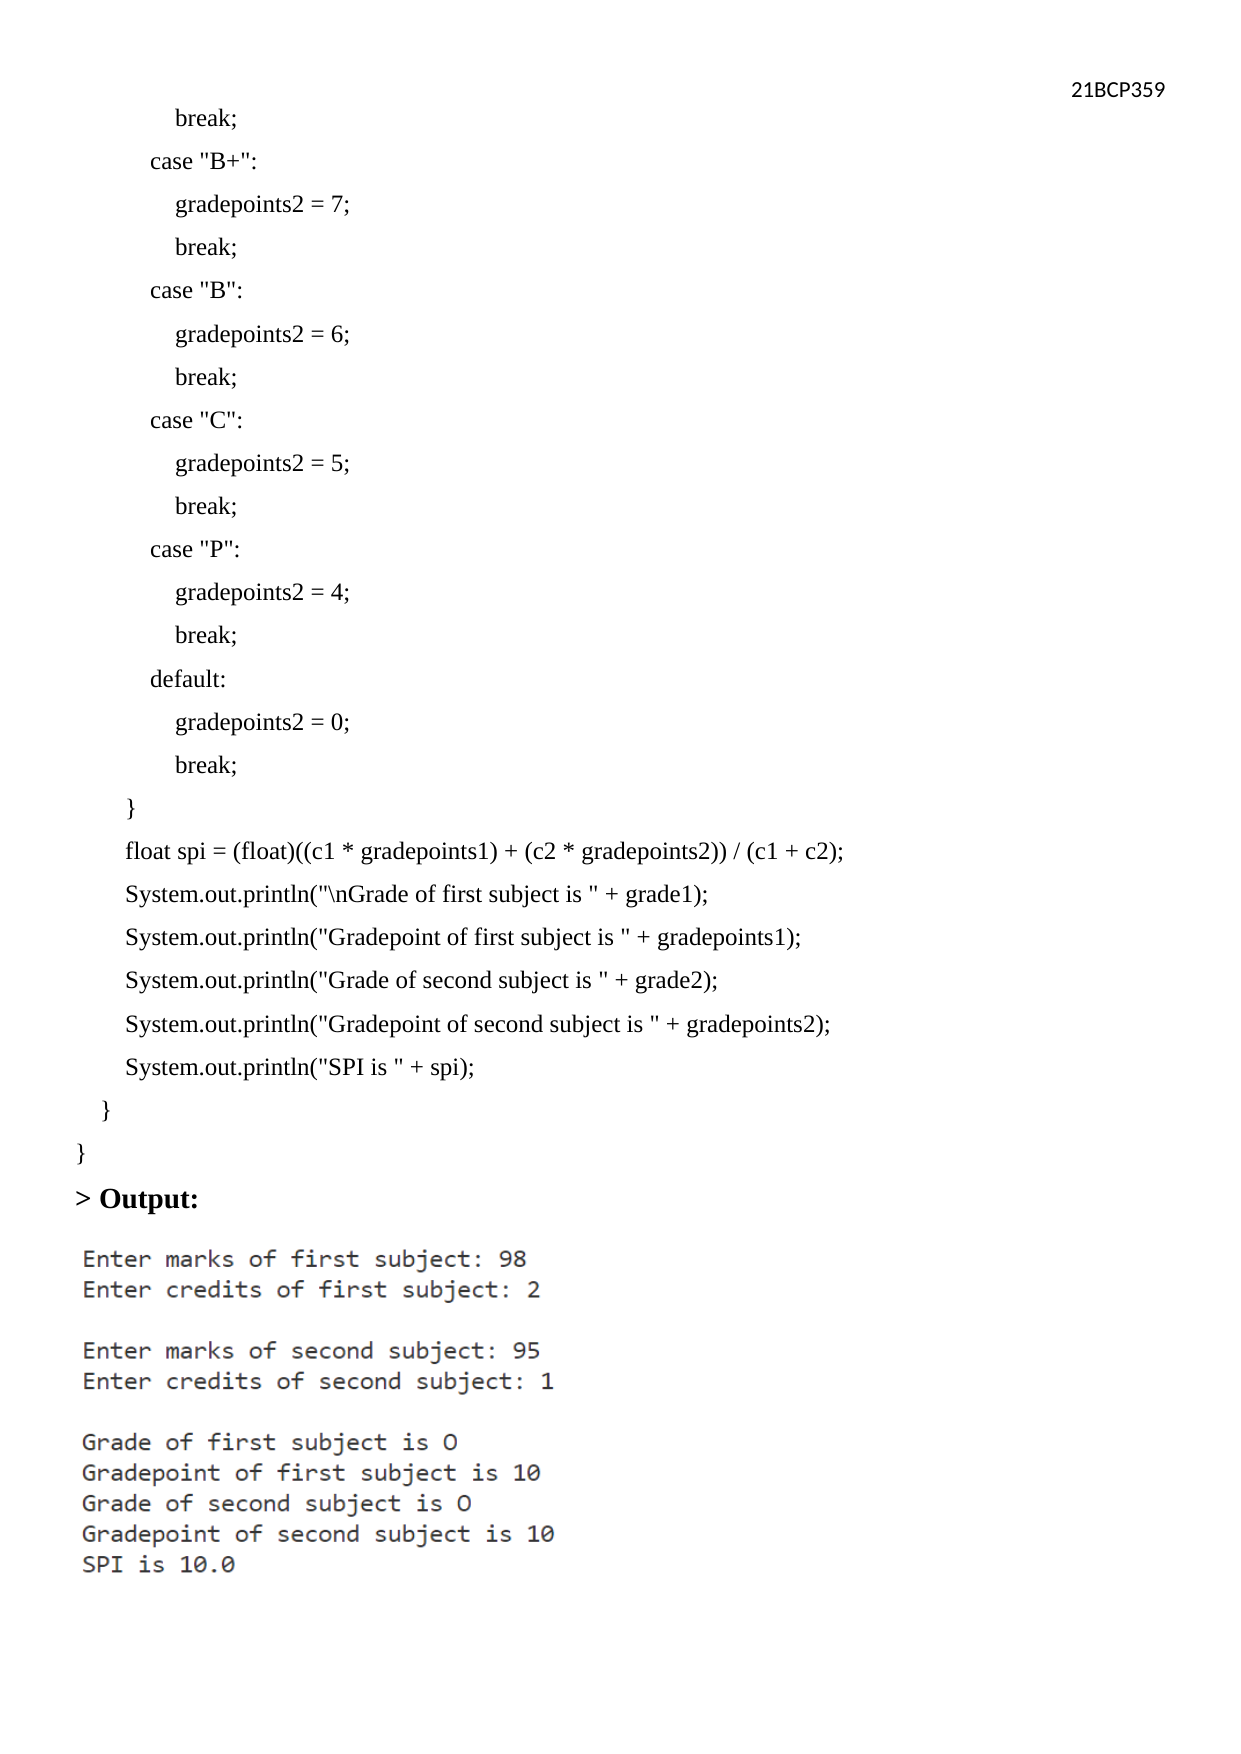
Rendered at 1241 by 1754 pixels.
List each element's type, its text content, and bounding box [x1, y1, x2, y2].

text System.out.println("\nGrade of first subject is " + grade1); [75, 879, 1165, 908]
text gradepoints2 = 6; [75, 319, 1165, 347]
text System.out.println("Grade of second subject is " + grade2); [75, 966, 1165, 994]
text break; [75, 232, 1165, 261]
text float spi = (float)((c1 * gradepoints1) + (c2 * gradepoints2)) / (c1 + c2); [75, 836, 1165, 865]
text break; [75, 103, 1165, 132]
text gradepoints2 = 7; [75, 189, 1165, 218]
text > Output: [75, 1181, 1165, 1215]
text case "P": [75, 534, 1165, 563]
text break; [75, 621, 1165, 649]
text case "B+": [75, 146, 1165, 175]
text System.out.println("SPI is " + spi); [75, 1052, 1165, 1081]
text } [75, 1138, 1165, 1167]
text break; [75, 362, 1165, 391]
text case "C": [75, 405, 1165, 434]
text break; [75, 491, 1165, 520]
text System.out.println("Gradepoint of first subject is " + gradepoints1); [75, 922, 1165, 951]
text break; [75, 750, 1165, 779]
text gradepoints2 = 5; [75, 448, 1165, 477]
text gradepoints2 = 0; [75, 707, 1165, 736]
text default: [75, 664, 1165, 692]
text } [75, 1095, 1165, 1124]
text } [75, 793, 1165, 822]
text case "B": [75, 276, 1165, 304]
picture [75, 1231, 781, 1579]
text System.out.println("Gradepoint of second subject is " + gradepoints2); [75, 1009, 1165, 1037]
text gradepoints2 = 4; [75, 577, 1165, 606]
